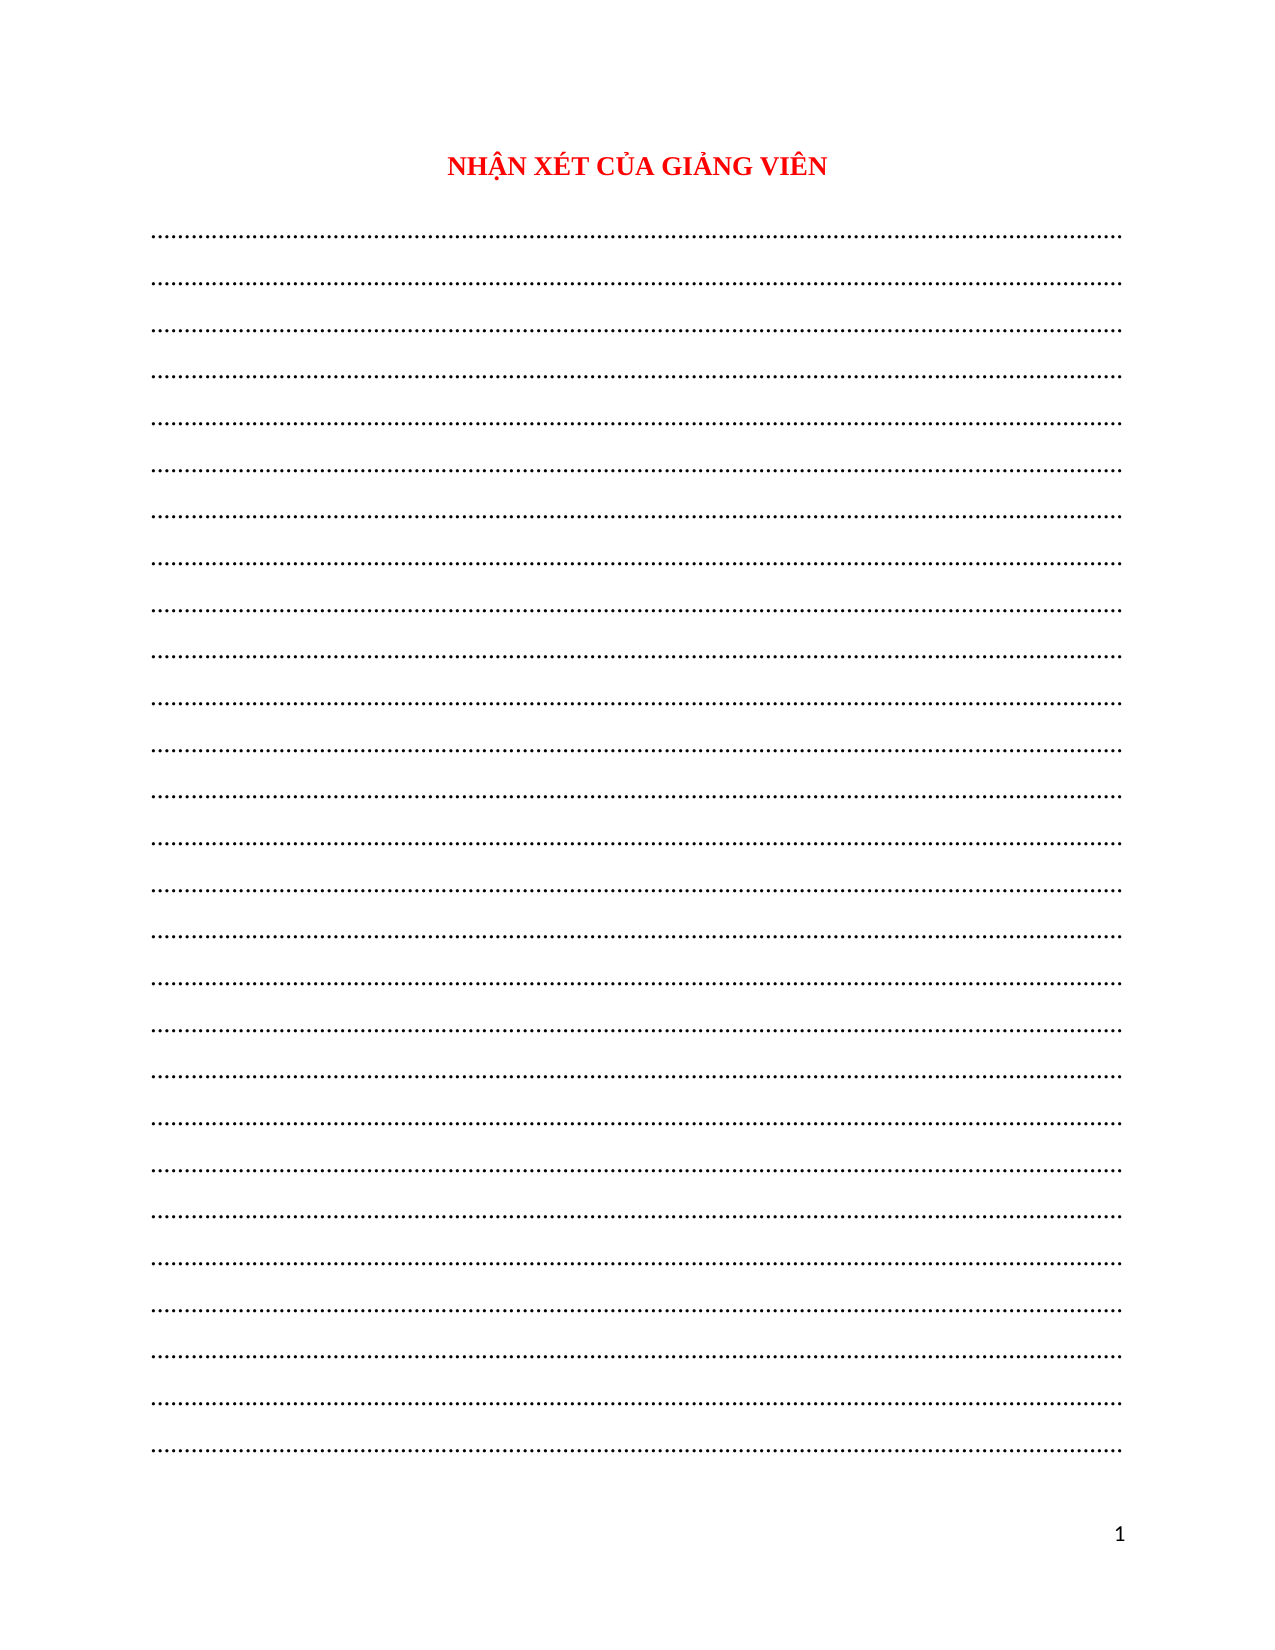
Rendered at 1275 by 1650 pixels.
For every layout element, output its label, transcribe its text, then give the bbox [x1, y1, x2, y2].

text NHẬN XÉT CỦA GIẢNG VIÊN [150, 150, 1125, 181]
text ................................................................................................................................................................................................................................................................................................................................................................................................................................................................................................................................................................................................................................................................................................................................................................................................................................................................................................................................................................................................................................................................................................................................................................................................................................................................................................................................................................................................................................................................................................................................................................................................................................................................................................................................................................................................................................................................................................................................................................................................................................................................................................................................................................................................................................................................................................................................................................................................................................................................................................................................................................................................................................................................................................................................................................................................................................................................................................................................................................................................................................................................................................................................................................................................................................................................................................................................................................................................................................................................................................................................................................................................................................................................................................................................................................................................................................................................................................................................................................................................................................................ [150, 213, 1125, 1458]
